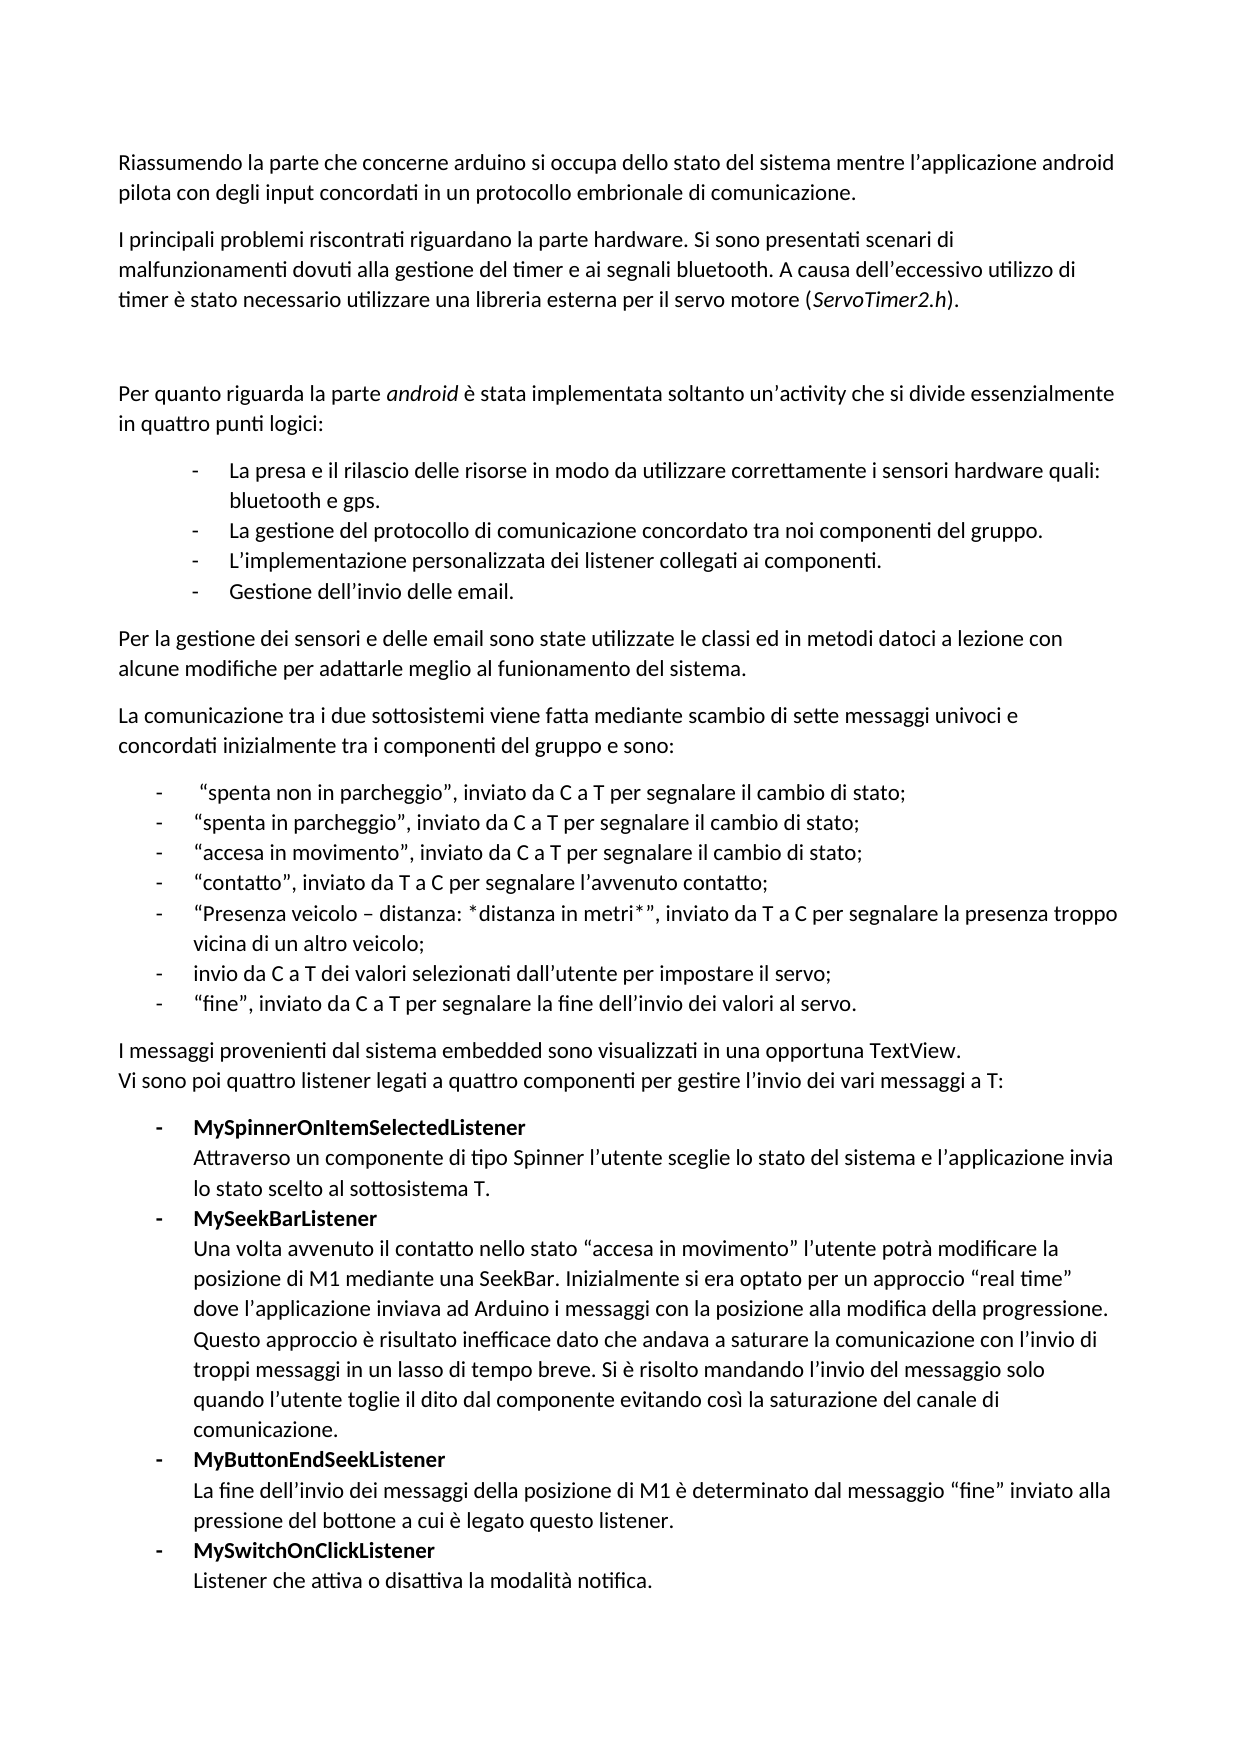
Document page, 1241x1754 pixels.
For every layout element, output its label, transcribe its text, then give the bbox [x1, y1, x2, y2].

list Una volta avvenuto il contatto nello stato “accesa in movimento” l’utente potrà modificare la posizione di M1 mediante una SeekBar. Inizialmente si era optato per un approccio “real time” dove l’applicazione inviava ad Arduino i messaggi con la posizione alla modifica della progressione. Questo approccio è risultato inefficace dato che andava a saturare la comunicazione con l’invio di troppi messaggi in un lasso di tempo breve. Si è risolto mandando l’invio del messaggio solo quando l’utente toglie il dito dal componente evitando così la saturazione del canale di comunicazione. [193, 1234, 1122, 1443]
list “Presenza veicolo – distanza: *distanza in metri*”, inviato da T a C per segnalare la presenza troppo vicina di un altro veicolo; [156, 899, 1122, 957]
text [118, 148, 1122, 206]
text La comunicazione tra i due sottosistemi viene fatta mediante scambio di sette messaggi univoci e concordati inizialmente tra i componenti del gruppo e sono: [118, 701, 1122, 759]
list Attraverso un componente di tipo Spinner l’utente sceglie lo stato del sistema e l’applicazione invia lo stato scelto al sottosistema T. [193, 1143, 1122, 1202]
list MySeekBarListener [156, 1204, 1122, 1232]
text I messaggi provenienti dal sistema embedded sono visualizzati in una opportuna TextView. Vi sono poi quattro listener legati a quattro componenti per gestire l’invio dei vari messaggi a T: [118, 1036, 1122, 1094]
list MySpinnerOnItemSelectedListener [156, 1113, 1122, 1141]
list “fine”, inviato da C a T per segnalare la fine dell’invio dei valori al servo. [156, 989, 1122, 1017]
list “spenta in parcheggio”, inviato da C a T per segnalare il cambio di stato; [156, 808, 1122, 836]
text Per la gestione dei sensori e delle email sono state utilizzate le classi ed in metodi datoci a lezione con alcune modifiche per adattarle meglio al funionamento del sistema. [118, 624, 1122, 682]
list L’implementazione personalizzata dei listener collegati ai componenti. [192, 547, 1122, 574]
list Listener che attiva o disattiva la modalità notifica. [193, 1566, 1122, 1594]
list La gestione del protocollo di comunicazione concordato tra noi componenti del gruppo. [192, 516, 1122, 544]
list La fine dell’invio dei messaggi della posizione di M1 è determinato dal messaggio “fine” inviato alla pressione del bottone a cui è legato questo listener. [193, 1476, 1122, 1534]
text I principali problemi riscontrati riguardano la parte hardware. Si sono presentati scenari di malfunzionamenti dovuti alla gestione del timer e ai segnali bluetooth. A causa dell’eccessivo utilizzo di timer è stato necessario utilizzare una libreria esterna per il servo motore (ServoTimer2.h). [118, 225, 1122, 313]
list “contatto”, inviato da T a C per segnalare l’avvenuto contatto; [156, 868, 1122, 896]
text Per quanto riguarda la parte android è stata implementata soltanto un’activity che si divide essenzialmente in quattro punti logici: [118, 379, 1122, 437]
list “accesa in movimento”, inviato da C a T per segnalare il cambio di stato; [156, 838, 1122, 866]
list MySwitchOnClickListener [156, 1536, 1122, 1564]
list invio da C a T dei valori selezionati dall’utente per impostare il servo; [156, 959, 1122, 987]
list “spenta non in parcheggio”, inviato da C a T per segnalare il cambio di stato; [156, 778, 1122, 806]
list La presa e il rilascio delle risorse in modo da utilizzare correttamente i sensori hardware quali: bluetooth e gps. [192, 456, 1122, 514]
list Gestione dell’invio delle email. [192, 577, 1122, 605]
list MyButtonEndSeekListener [156, 1446, 1122, 1473]
